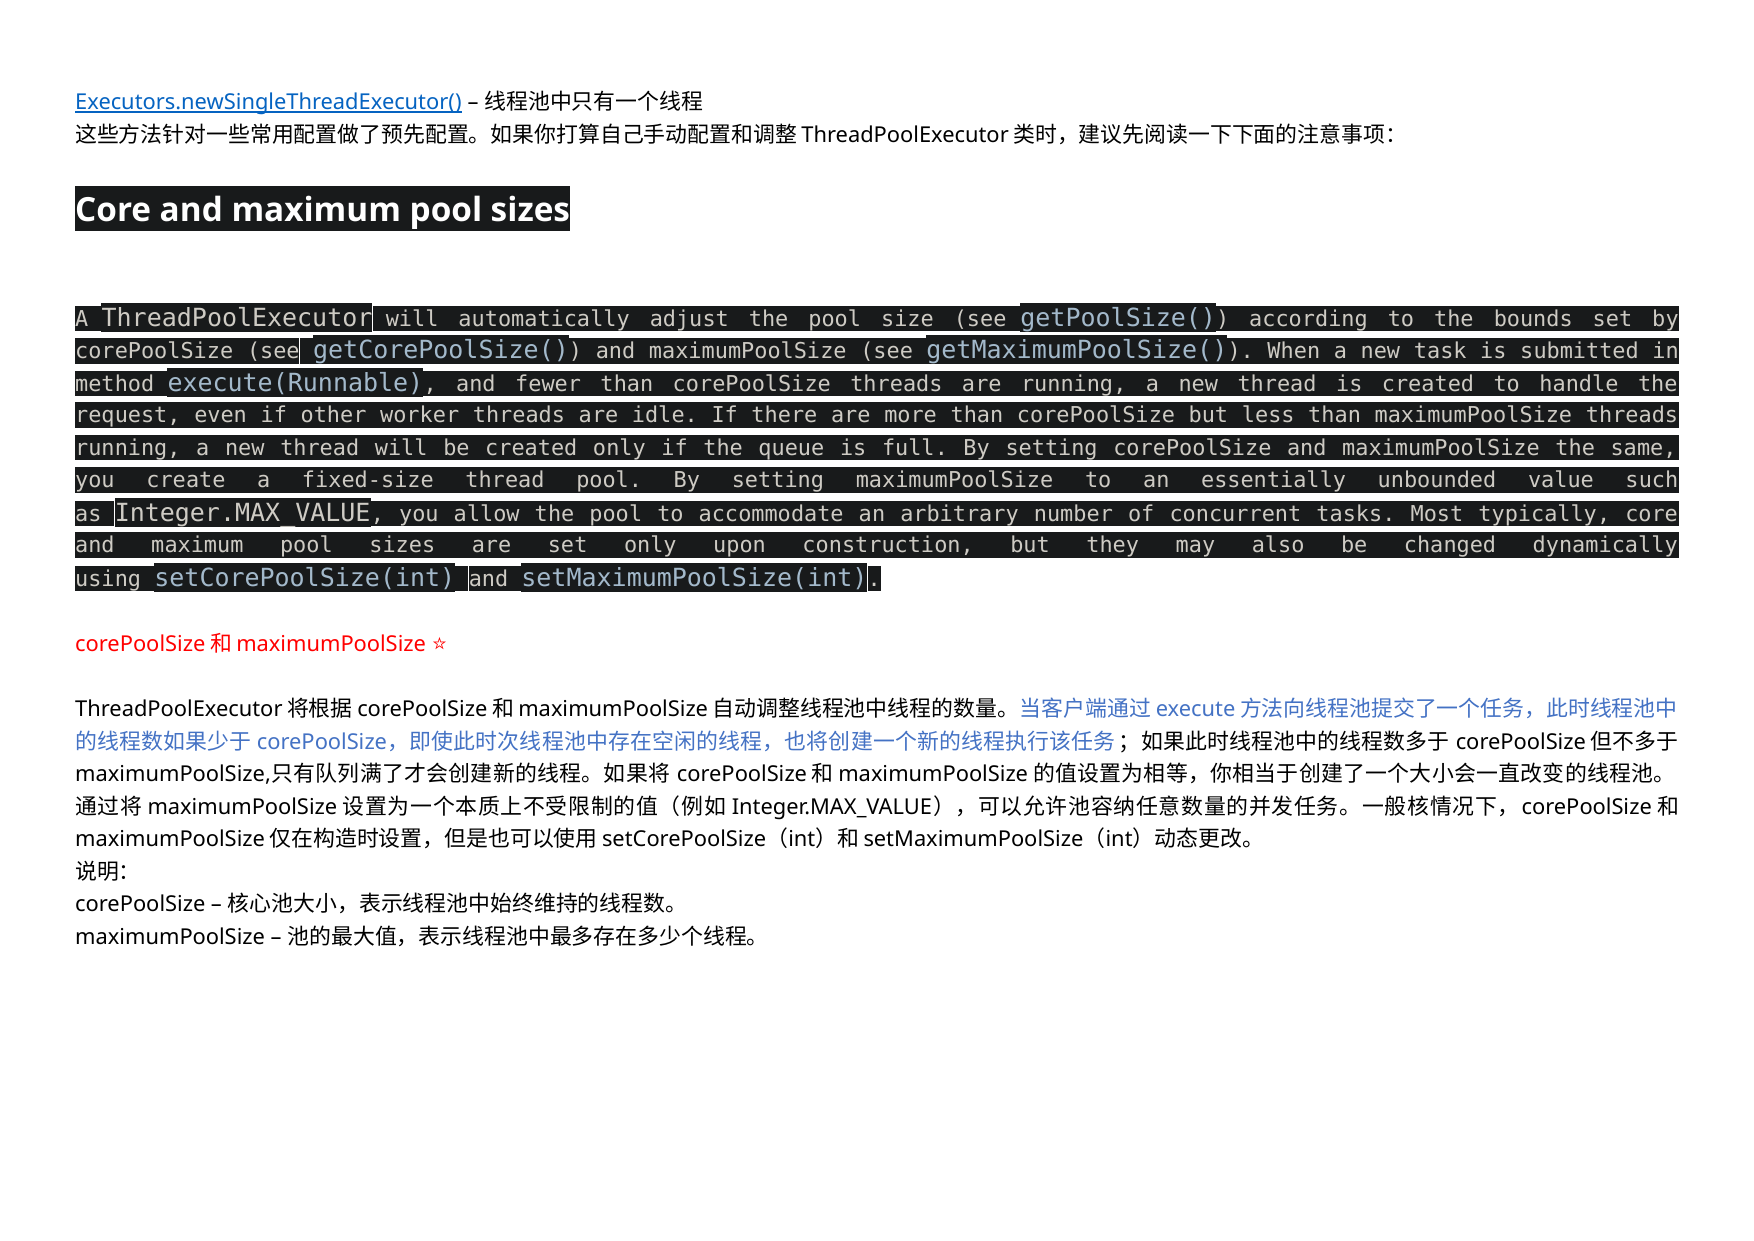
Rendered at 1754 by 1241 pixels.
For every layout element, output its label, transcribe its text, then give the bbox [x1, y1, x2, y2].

text Executors.newSingleThreadExecutor() – 线程池中只有一个线程 [75, 84, 1679, 116]
text ThreadPoolExecutor将根据corePoolSize和maximumPoolSize自动调整线程池中线程的数量。当客户端通过execute方法向线程池提交了一个任务，此时线程池中的线程数如果少于corePoolSize，即使此时次线程池中存在空闲的线程，也将创建一个新的线程执行该任务；如果此时线程池中的线程数多于corePoolSize但不多于maximumPoolSize,只有队列满了才会创建新的线程。如果将corePoolSize和maximumPoolSize的值设置为相等，你相当于创建了一个大小会一直改变的线程池。通过将maximumPoolSize设置为一个本质上不受限制的值（例如Integer.MAX_VALUE），可以允许池容纳任意数量的并发任务。一般核情况下，corePoolSize和maximumPoolSize仅在构造时设置，但是也可以使用setCorePoolSize（int）和setMaximumPoolSize（int）动态更改。 [75, 691, 1679, 854]
subtitle Core and maximum pool sizes [75, 176, 1679, 241]
text 说明： [75, 854, 1679, 886]
text A ThreadPoolExecutor will automatically adjust the pool size (see getPoolSize()) according to the bounds set by corePoolSize (see getCorePoolSize()) and maximumPoolSize (see getMaximumPoolSize()). When a new task is submitted in method execute(Runnable), and fewer than corePoolSize threads are running, a new thread is created to handle the request, even if other worker threads are idle. If there are more than corePoolSize but less than maximumPoolSize threads running, a new thread will be created only if the queue is full. By setting corePoolSize and maximumPoolSize the same, you create a fixed-size thread pool. By setting maximumPoolSize to an essentially unbounded value such as Integer.MAX_VALUE, you allow the pool to accommodate an arbitrary number of concurrent tasks. Most typically, core and maximum pool sizes are set only upon construction, but they may also be changed dynamically using setCorePoolSize(int) and setMaximumPoolSize(int). [75, 493, 1679, 532]
text maximumPoolSize – 池的最大值，表示线程池中最多存在多少个线程。 [75, 919, 1679, 951]
text 这些方法针对一些常用配置做了预先配置。如果你打算自己手动配置和调整ThreadPoolExecutor类时，建议先阅读一下下面的注意事项： [75, 116, 1679, 149]
text A ThreadPoolExecutor will automatically adjust the pool size (see getPoolSize()) according to the bounds set by corePoolSize (see getCorePoolSize()) and maximumPoolSize (see getMaximumPoolSize()). When a new task is submitted in method execute(Runnable), and fewer than corePoolSize threads are running, a new thread is created to handle the request, even if other worker threads are idle. If there are more than corePoolSize but less than maximumPoolSize threads running, a new thread will be created only if the queue is full. By setting corePoolSize and maximumPoolSize the same, you create a fixed-size thread pool. By setting maximumPoolSize to an essentially unbounded value such as Integer.MAX_VALUE, you allow the pool to accommodate an arbitrary number of concurrent tasks. Most typically, core and maximum pool sizes are set only upon construction, but they may also be changed dynamically using setCorePoolSize(int) and setMaximumPoolSize(int). [75, 301, 1679, 371]
text A ThreadPoolExecutor will automatically adjust the pool size (see getPoolSize()) according to the bounds set by corePoolSize (see getCorePoolSize()) and maximumPoolSize (see getMaximumPoolSize()). When a new task is submitted in method execute(Runnable), and fewer than corePoolSize threads are running, a new thread is created to handle the request, even if other worker threads are idle. If there are more than corePoolSize but less than maximumPoolSize threads running, a new thread will be created only if the queue is full. By setting corePoolSize and maximumPoolSize the same, you create a fixed-size thread pool. By setting maximumPoolSize to an essentially unbounded value such as Integer.MAX_VALUE, you allow the pool to accommodate an arbitrary number of concurrent tasks. Most typically, core and maximum pool sizes are set only upon construction, but they may also be changed dynamically using setCorePoolSize(int) and setMaximumPoolSize(int). [75, 558, 1679, 594]
text corePoolSize – 核心池大小，表示线程池中始终维持的线程数。 [75, 886, 1679, 919]
text corePoolSize和maximumPoolSize ⭐ [75, 626, 1679, 659]
